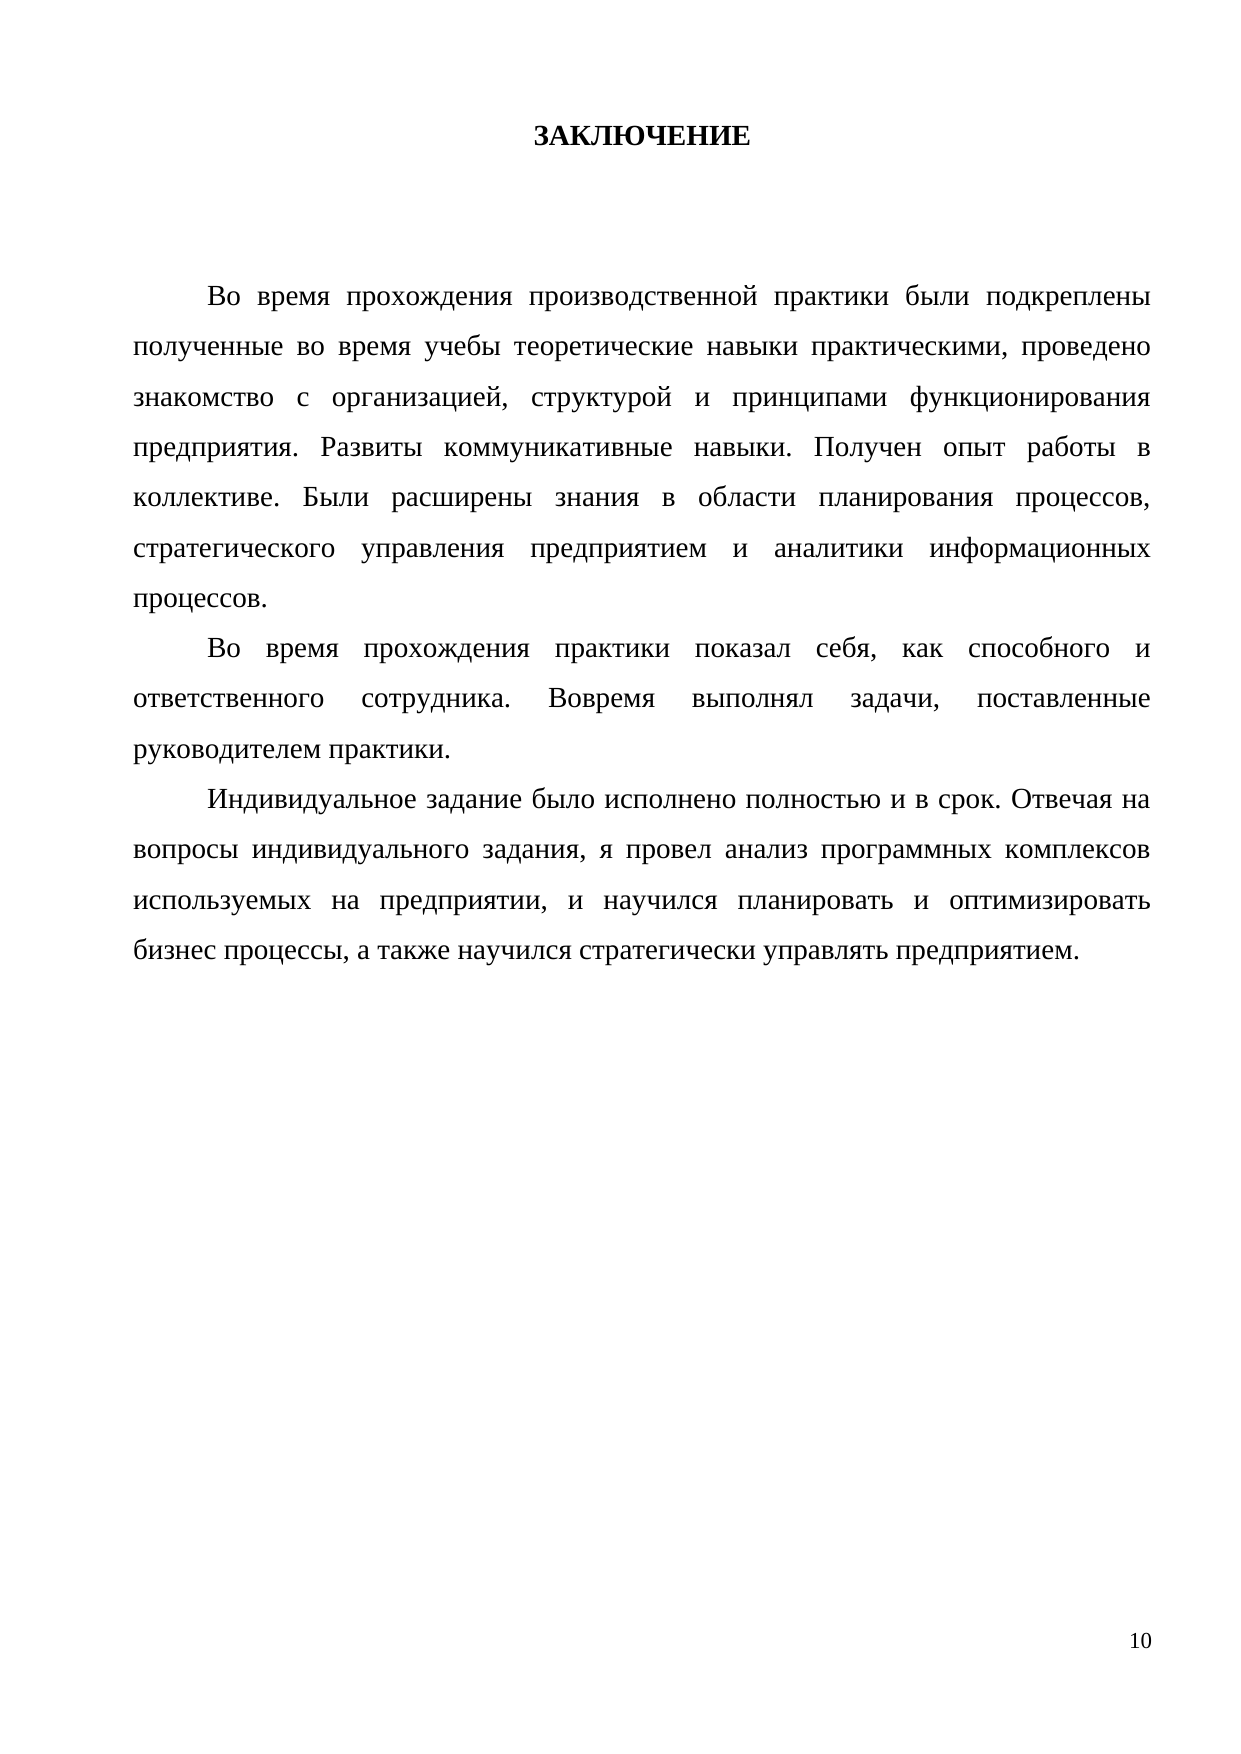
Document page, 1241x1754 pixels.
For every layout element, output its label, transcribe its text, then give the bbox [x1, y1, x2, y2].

text Во время прохождения производственной практики были подкреплены полученные во время учебы теоретические навыки практическими, проведено знакомство с организацией, структурой и принципами функционирования предприятия. Развиты коммуникативные навыки. Получен опыт работы в коллективе. Были расширены знания в области планирования процессов, стратегического управления предприятием и аналитики информационных процессов. [133, 278, 1152, 613]
text Во время прохождения практики показал себя, как способного и ответственного сотрудника. Вовремя выполнял задачи, поставленные руководителем практики. [133, 630, 1152, 764]
text ЗАКЛЮЧЕНИЕ [133, 118, 1152, 152]
text Индивидуальное задание было исполнено полностью и в срок. Отвечая на вопросы индивидуального задания, я провел анализ программных комплексов используемых на предприятии, и научился планировать и оптимизировать бизнес процессы, а также научился стратегически управлять предприятием. [133, 781, 1152, 966]
